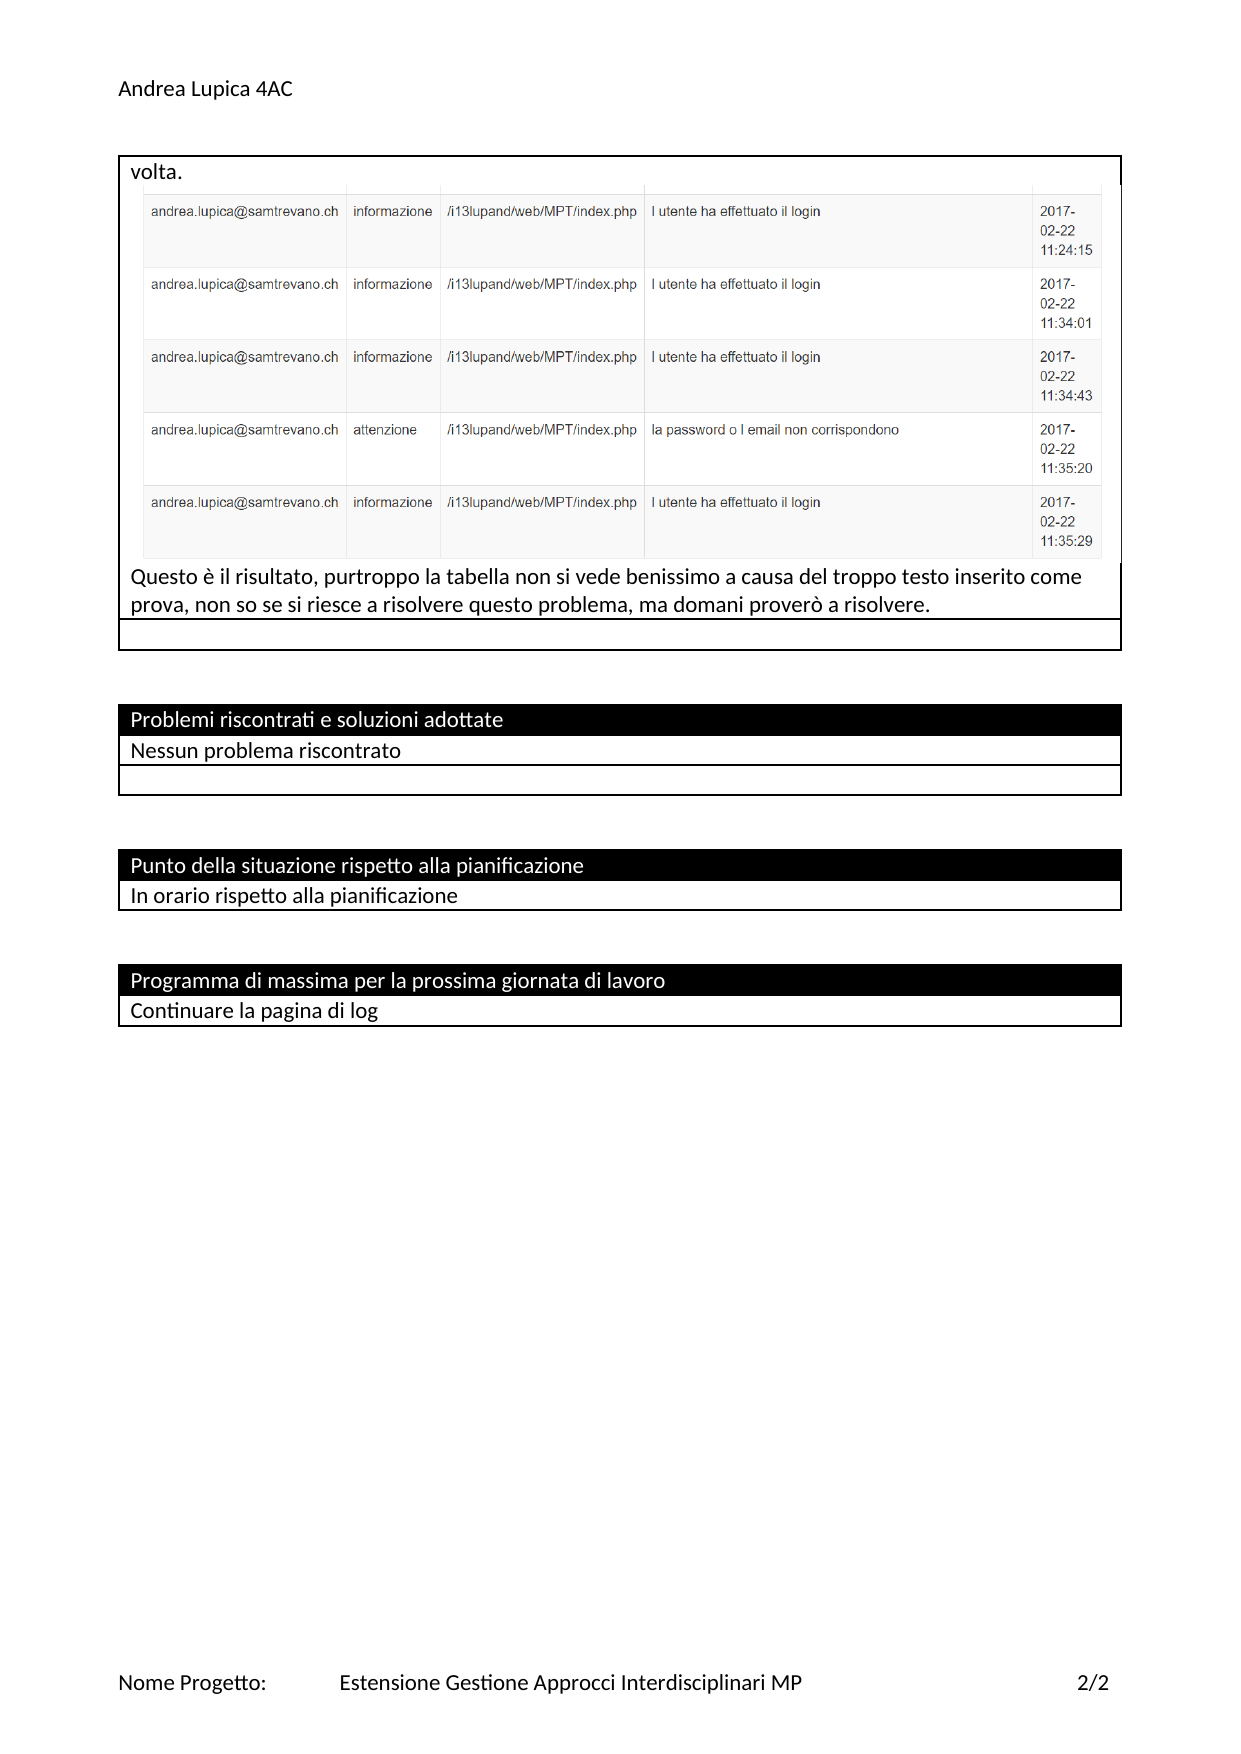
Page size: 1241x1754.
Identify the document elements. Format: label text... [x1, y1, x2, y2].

table_cell [120, 766, 1120, 794]
table_cell Nessun problema riscontrato [120, 736, 1120, 764]
table_cell Continuare la pagina di log [120, 996, 1120, 1024]
table_header Punto della situazione rispetto alla pianificazione [120, 851, 1120, 879]
table_cell [120, 620, 1120, 648]
table_header Problemi riscontrati e soluzioni adottate [120, 706, 1120, 734]
picture [130, 185, 1122, 563]
table_cell In orario rispetto alla pianificazione [120, 881, 1120, 909]
table_header Programma di massima per la prossima giornata di lavoro [120, 966, 1120, 994]
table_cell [120, 157, 1120, 618]
